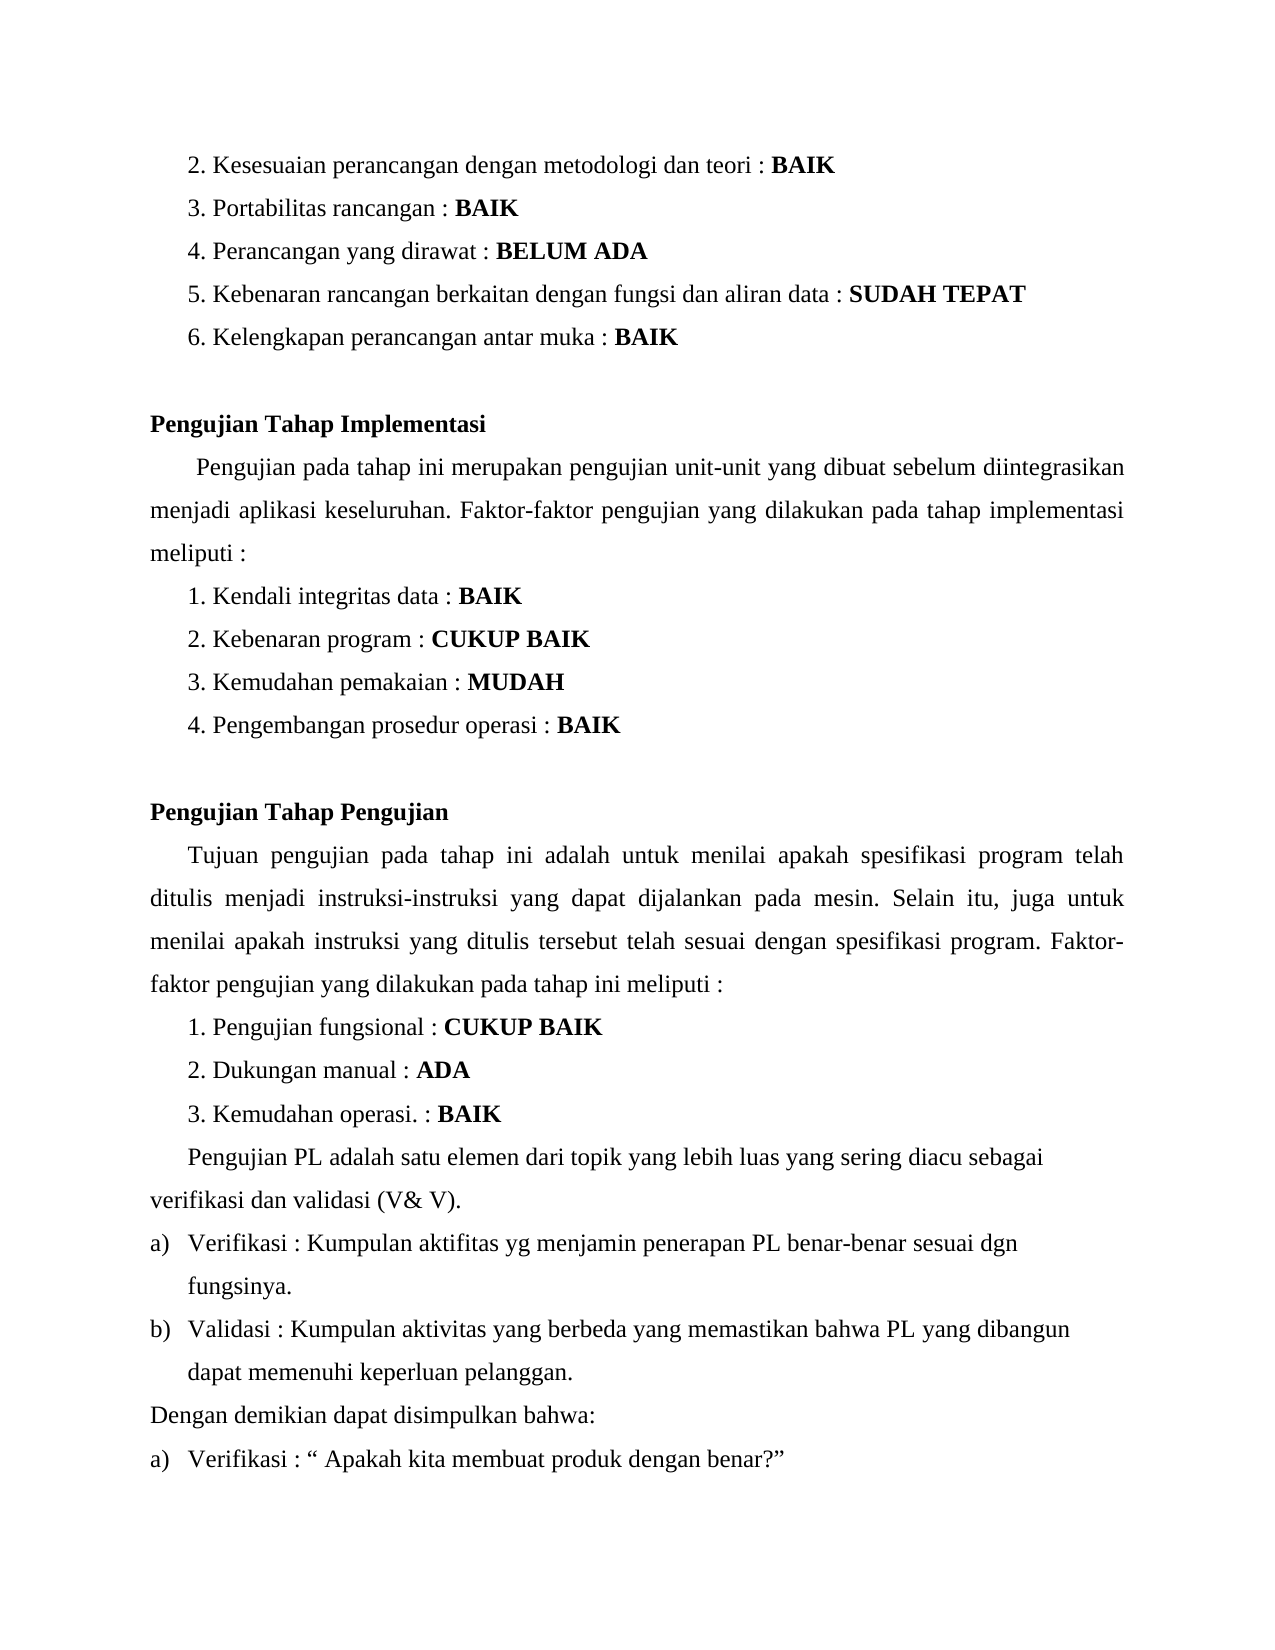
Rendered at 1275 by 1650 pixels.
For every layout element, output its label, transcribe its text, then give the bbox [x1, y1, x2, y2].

list Verifikasi : “ Apakah kita membuat produk dengan benar?” [150, 1444, 1125, 1472]
text 3. Portabilitas rancangan : BAIK [187, 193, 1125, 222]
text 2. Kesesuaian perancangan dengan metodologi dan teori : BAIK [187, 150, 1125, 179]
text 6. Kelengkapan perancangan antar muka : BAIK [187, 322, 1125, 351]
text Pengujian Tahap Pengujian [150, 797, 1125, 826]
text Pengujian Tahap Implementasi [150, 409, 1125, 437]
text Pengujian pada tahap ini merupakan pengujian unit-unit yang dibuat sebelum diintegrasikan menjadi aplikasi keseluruhan. Faktor-faktor pengujian yang dilakukan pada tahap implementasi meliputi : [150, 452, 1125, 567]
text 1. Pengujian fungsional : CUKUP BAIK [187, 1012, 1125, 1041]
list Verifikasi : Kumpulan aktifitas yg menjamin penerapan PL benar-benar sesuai dgn fungsinya. [150, 1228, 1125, 1300]
text 2. Dukungan manual : ADA [187, 1056, 1125, 1084]
text Tujuan pengujian pada tahap ini adalah untuk menilai apakah spesifikasi program telah ditulis menjadi instruksi-instruksi yang dapat dijalankan pada mesin. Selain itu, juga untuk menilai apakah instruksi yang ditulis tersebut telah sesuai dengan spesifikasi program. Faktor-faktor pengujian yang dilakukan pada tahap ini meliputi : [150, 840, 1125, 998]
text 1. Kendali integritas data : BAIK [187, 581, 1125, 610]
list Validasi : Kumpulan aktivitas yang berbeda yang memastikan bahwa PL yang dibangun dapat memenuhi keperluan pelanggan. [150, 1314, 1125, 1386]
text 5. Kebenaran rancangan berkaitan dengan fungsi dan aliran data : SUDAH TEPAT [187, 279, 1125, 308]
text 4. Perancangan yang dirawat : BELUM ADA [187, 236, 1125, 265]
text 4. Pengembangan prosedur operasi : BAIK [187, 711, 1125, 739]
text 2. Kebenaran program : CUKUP BAIK [187, 624, 1125, 653]
text 3. Kemudahan operasi. : BAIK [187, 1099, 1125, 1127]
text Pengujian PL adalah satu elemen dari topik yang lebih luas yang sering diacu sebagai verifikasi dan validasi (V& V). [150, 1142, 1125, 1214]
text Dengan demikian dapat disimpulkan bahwa: [150, 1401, 1125, 1429]
text 3. Kemudahan pemakaian : MUDAH [187, 667, 1125, 696]
